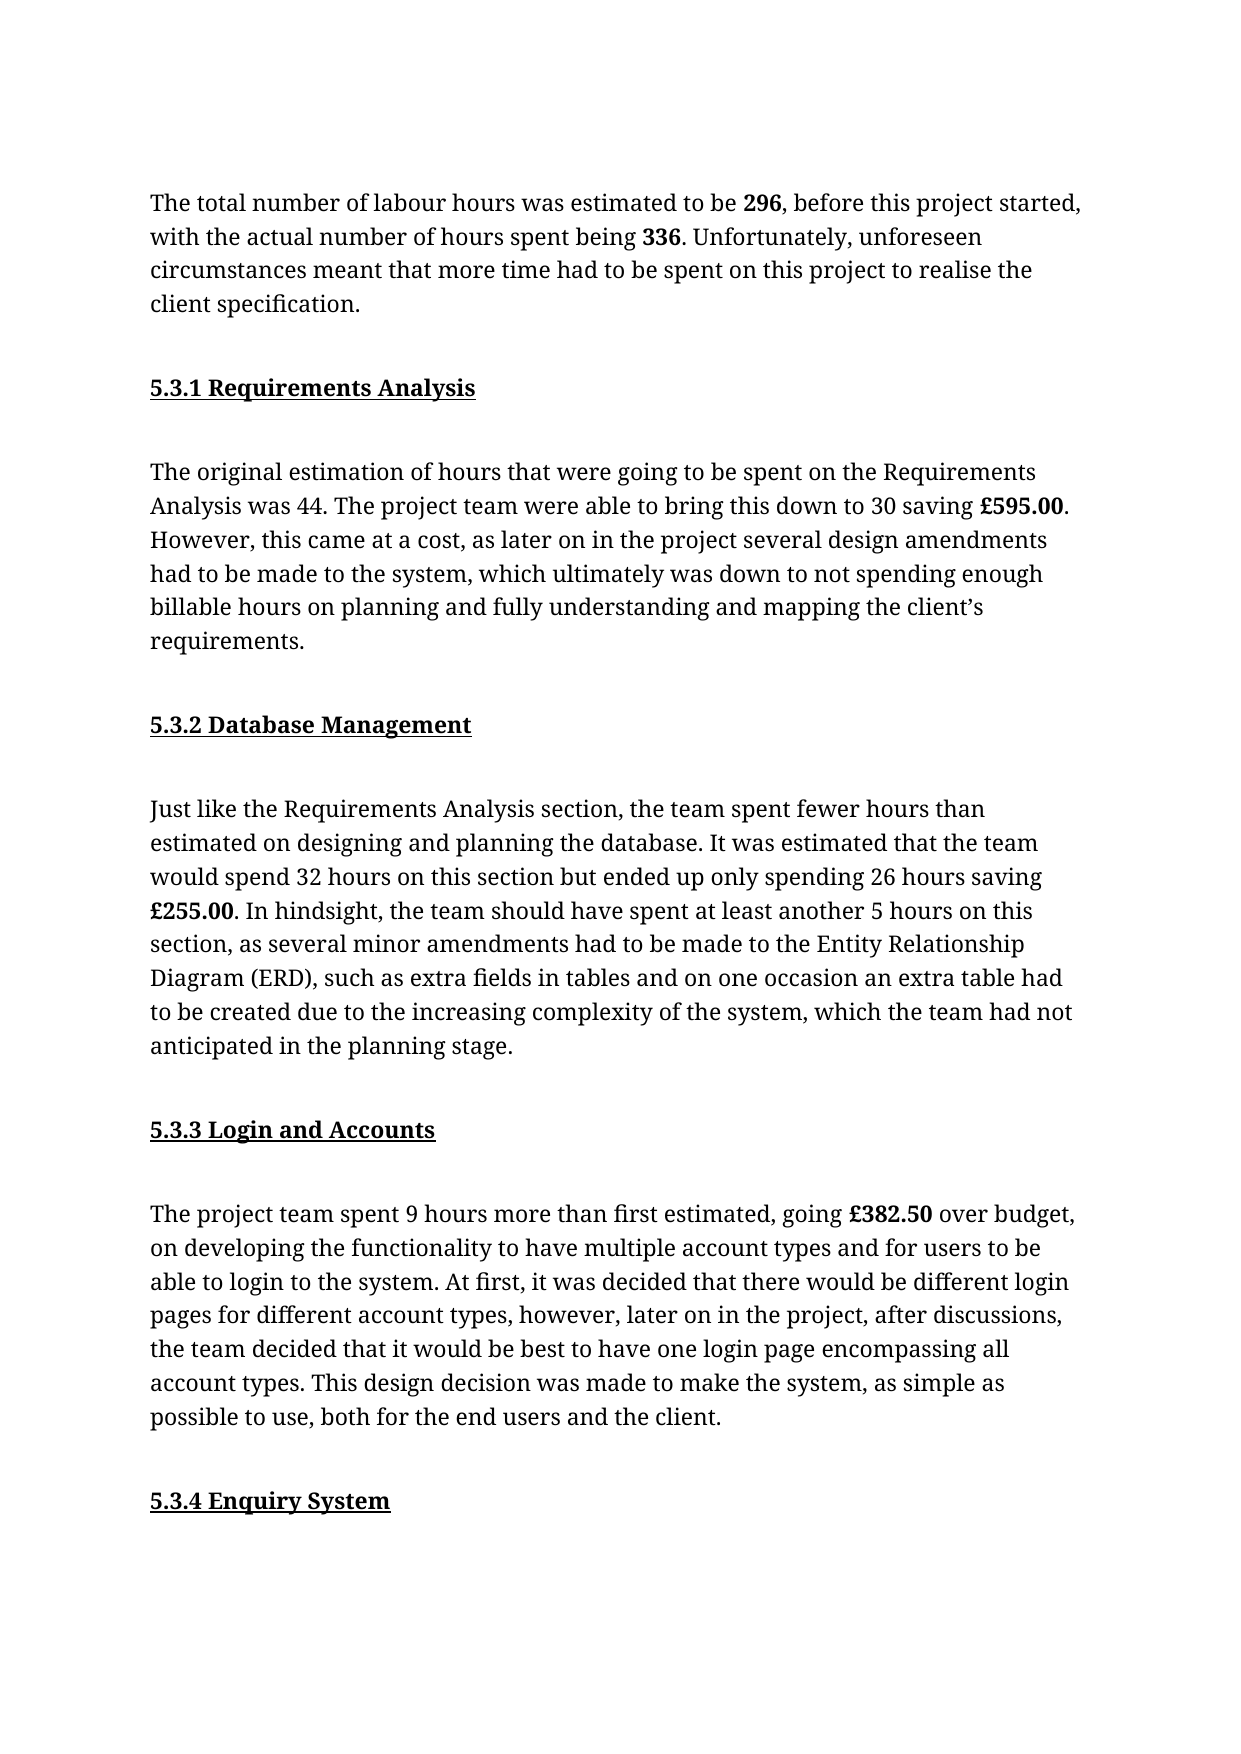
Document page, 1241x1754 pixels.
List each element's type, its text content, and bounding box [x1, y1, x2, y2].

text Just like the Requirements Analysis section, the team spent fewer hours than estimated on designing and planning the database. It was estimated that the team would spend 32 hours on this section but ended up only spending 26 hours saving £255.00. In hindsight, the team should have spent at least another 5 hours on this section, as several minor amendments had to be made to the Entity Relationship Diagram (ERD), such as extra fields in tables and on one occasion an extra table had to be created due to the increasing complexity of the system, which the team had not anticipated in the planning stage. [150, 793, 1090, 1061]
text 5.3.4 Enquiry System [150, 1485, 1090, 1516]
text 5.3.2 Database Management [150, 709, 1090, 741]
text The total number of labour hours was estimated to be 296, before this project started, with the actual number of hours spent being 336. Unfortunately, unforeseen circumstances meant that more time had to be spent on this project to realise the client specification. [150, 187, 1090, 319]
text 5.3.3 Login and Accounts [150, 1114, 1090, 1145]
text 5.3.1 Requirements Analysis [150, 372, 1090, 403]
text The original estimation of hours that were going to be spent on the Requirements Analysis was 44. The project team were able to bring this down to 30 saving £595.00. However, this came at a cost, as later on in the project several design amendments had to be made to the system, which ultimately was down to not spending enough billable hours on planning and fully understanding and mapping the client’s requirements. [150, 456, 1090, 656]
text The project team spent 9 hours more than first estimated, going £382.50 over budget, on developing the functionality to have multiple account types and for users to be able to login to the system. At first, it was decided that there would be different login pages for different account types, however, later on in the project, after discussions, the team decided that it would be best to have one login page encompassing all account types. This design decision was made to make the system, as simple as possible to use, both for the end users and the client. [150, 1198, 1090, 1432]
